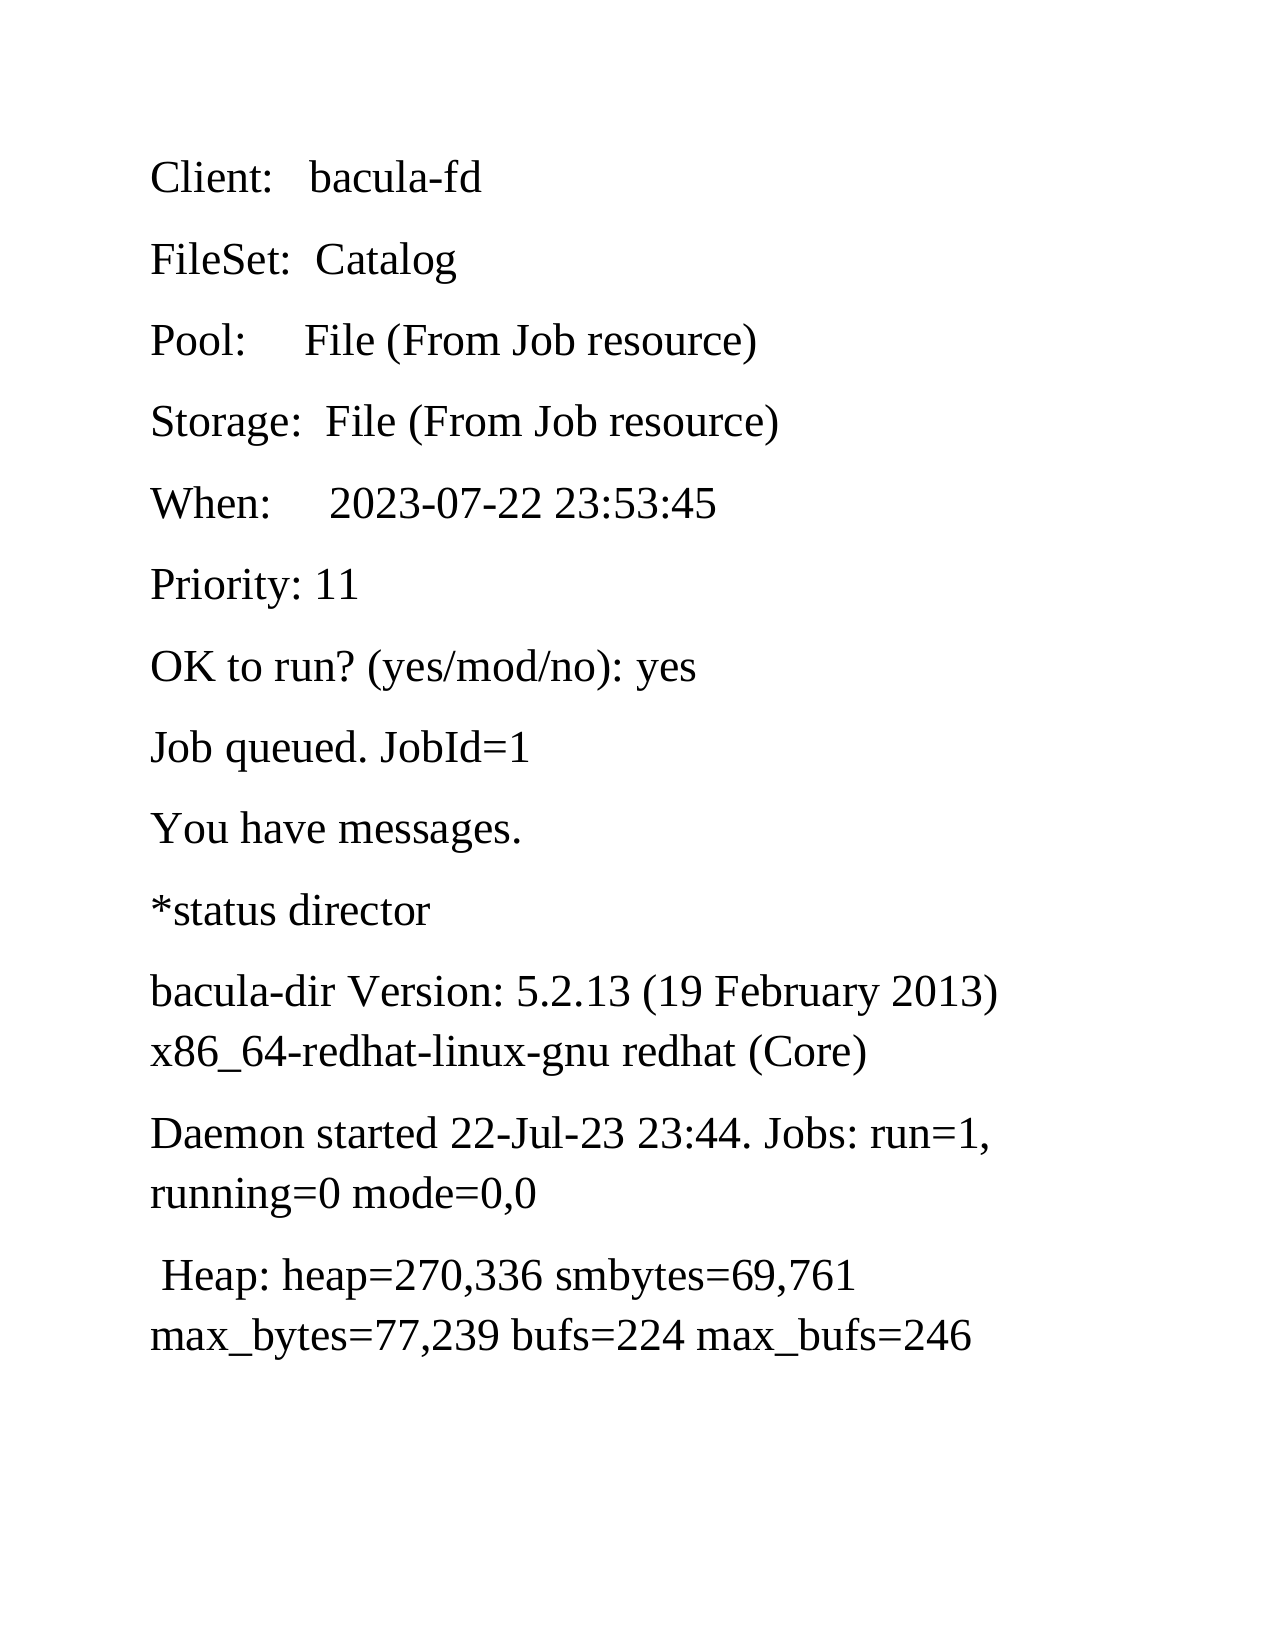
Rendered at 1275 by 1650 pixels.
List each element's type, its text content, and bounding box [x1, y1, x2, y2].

text Storage: File (From Job resource) [150, 394, 1125, 447]
text Client: bacula-fd [150, 150, 1125, 203]
text Heap: heap=270,336 smbytes=69,761 max_bytes=77,239 bufs=224 max_bufs=246 [150, 1247, 1125, 1361]
text FileSet: Catalog [150, 231, 1125, 284]
text When: 2023-07-22 23:53:45 [150, 475, 1125, 528]
text Job queued. JobId=1 [150, 719, 1125, 772]
text You have messages. [150, 801, 1125, 853]
text Priority: 11 [150, 557, 1125, 609]
text *status director [150, 882, 1125, 935]
text OK to run? (yes/mod/no): yes [150, 638, 1125, 691]
text bacula-dir Version: 5.2.13 (19 February 2013) x86_64-redhat-linux-gnu redhat (Core) [150, 963, 1125, 1077]
text Daemon started 22-Jul-23 23:44. Jobs: run=1, running=0 mode=0,0 [150, 1105, 1125, 1219]
text Pool: File (From Job resource) [150, 313, 1125, 365]
